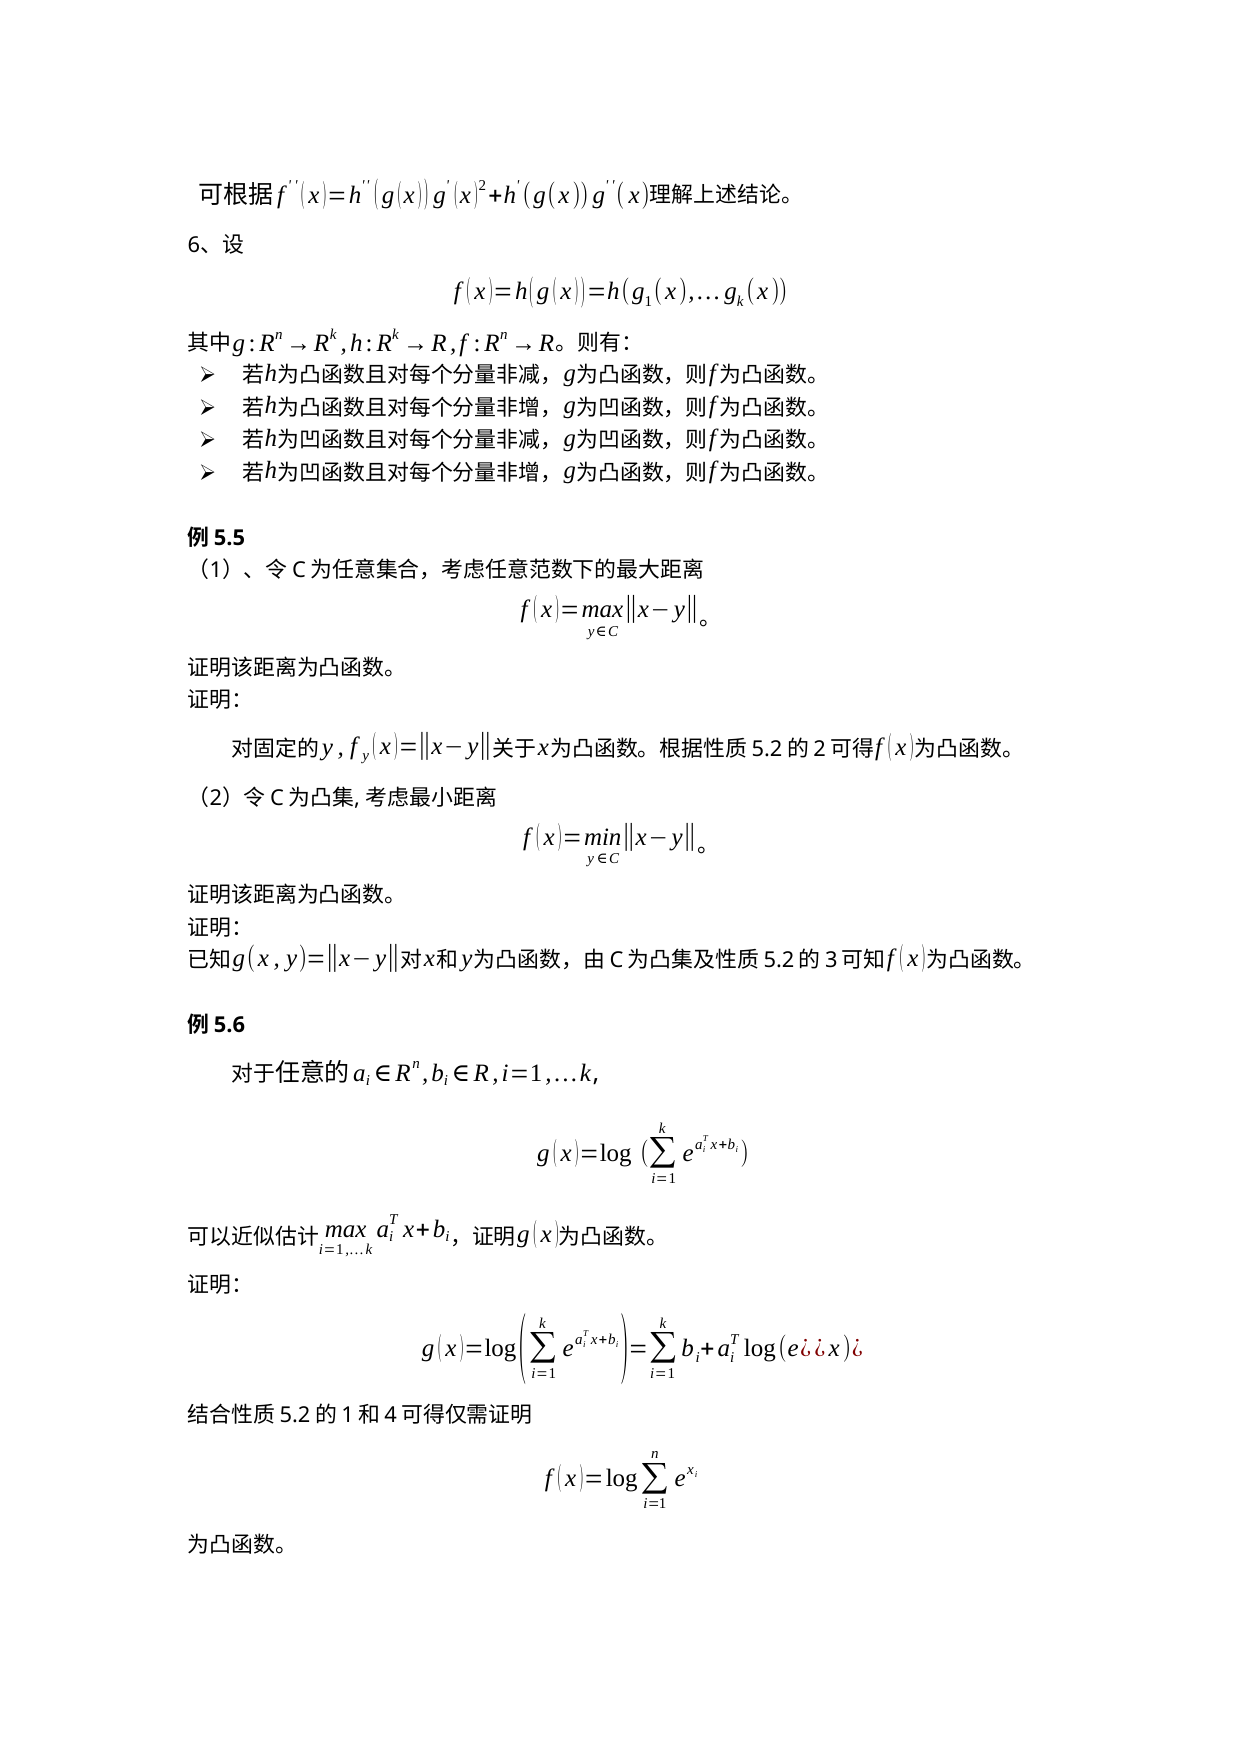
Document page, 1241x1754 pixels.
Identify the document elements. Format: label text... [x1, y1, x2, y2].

text 例5.6 [187, 1007, 1053, 1039]
text 6、设 [187, 227, 1053, 259]
text 证明： [187, 682, 1053, 714]
text 对固定的 关于为凸函数。根据性质5.2的2可得为凸函数。 [187, 714, 1053, 779]
text 为凸函数。 [187, 1527, 1053, 1559]
text 可以近似估计，证明为凸函数。 [187, 1202, 1053, 1267]
text 证明该距离为凸函数。 [187, 877, 1053, 909]
text 理解上述结论。 [199, 162, 1053, 227]
text 对于, [187, 1039, 1053, 1104]
list 若为凸函数且对每个分量非增，为凹函数，则为凸函数。 [199, 389, 1053, 422]
text 。 [187, 812, 1053, 877]
text 结合性质5.2的1和4可得仅需证明 [187, 1397, 1053, 1429]
text 证明该距离为凸函数。 [187, 649, 1053, 682]
text （2）令C为凸集, 考虑最小距离 [187, 779, 1053, 812]
text 。 [187, 584, 1053, 649]
text （1）、令C为任意集合，考虑任意范数下的最大距离 [187, 552, 1053, 584]
list 若为凸函数且对每个分量非减，为凸函数，则为凸函数。 [199, 357, 1053, 389]
text 证明： [187, 1267, 1053, 1299]
text 已知对和为凸函数，由C为凸集及性质5.2的3可知为凸函数。 [187, 942, 1053, 974]
text 证明： [187, 909, 1053, 942]
text 例5.5 [187, 519, 1053, 552]
list 若为凹函数且对每个分量非减，为凹函数，则为凸函数。 [199, 422, 1053, 454]
list 若为凹函数且对每个分量非增，为凸函数，则为凸函数。 [199, 454, 1053, 487]
text 其中。则有： [187, 324, 1053, 357]
